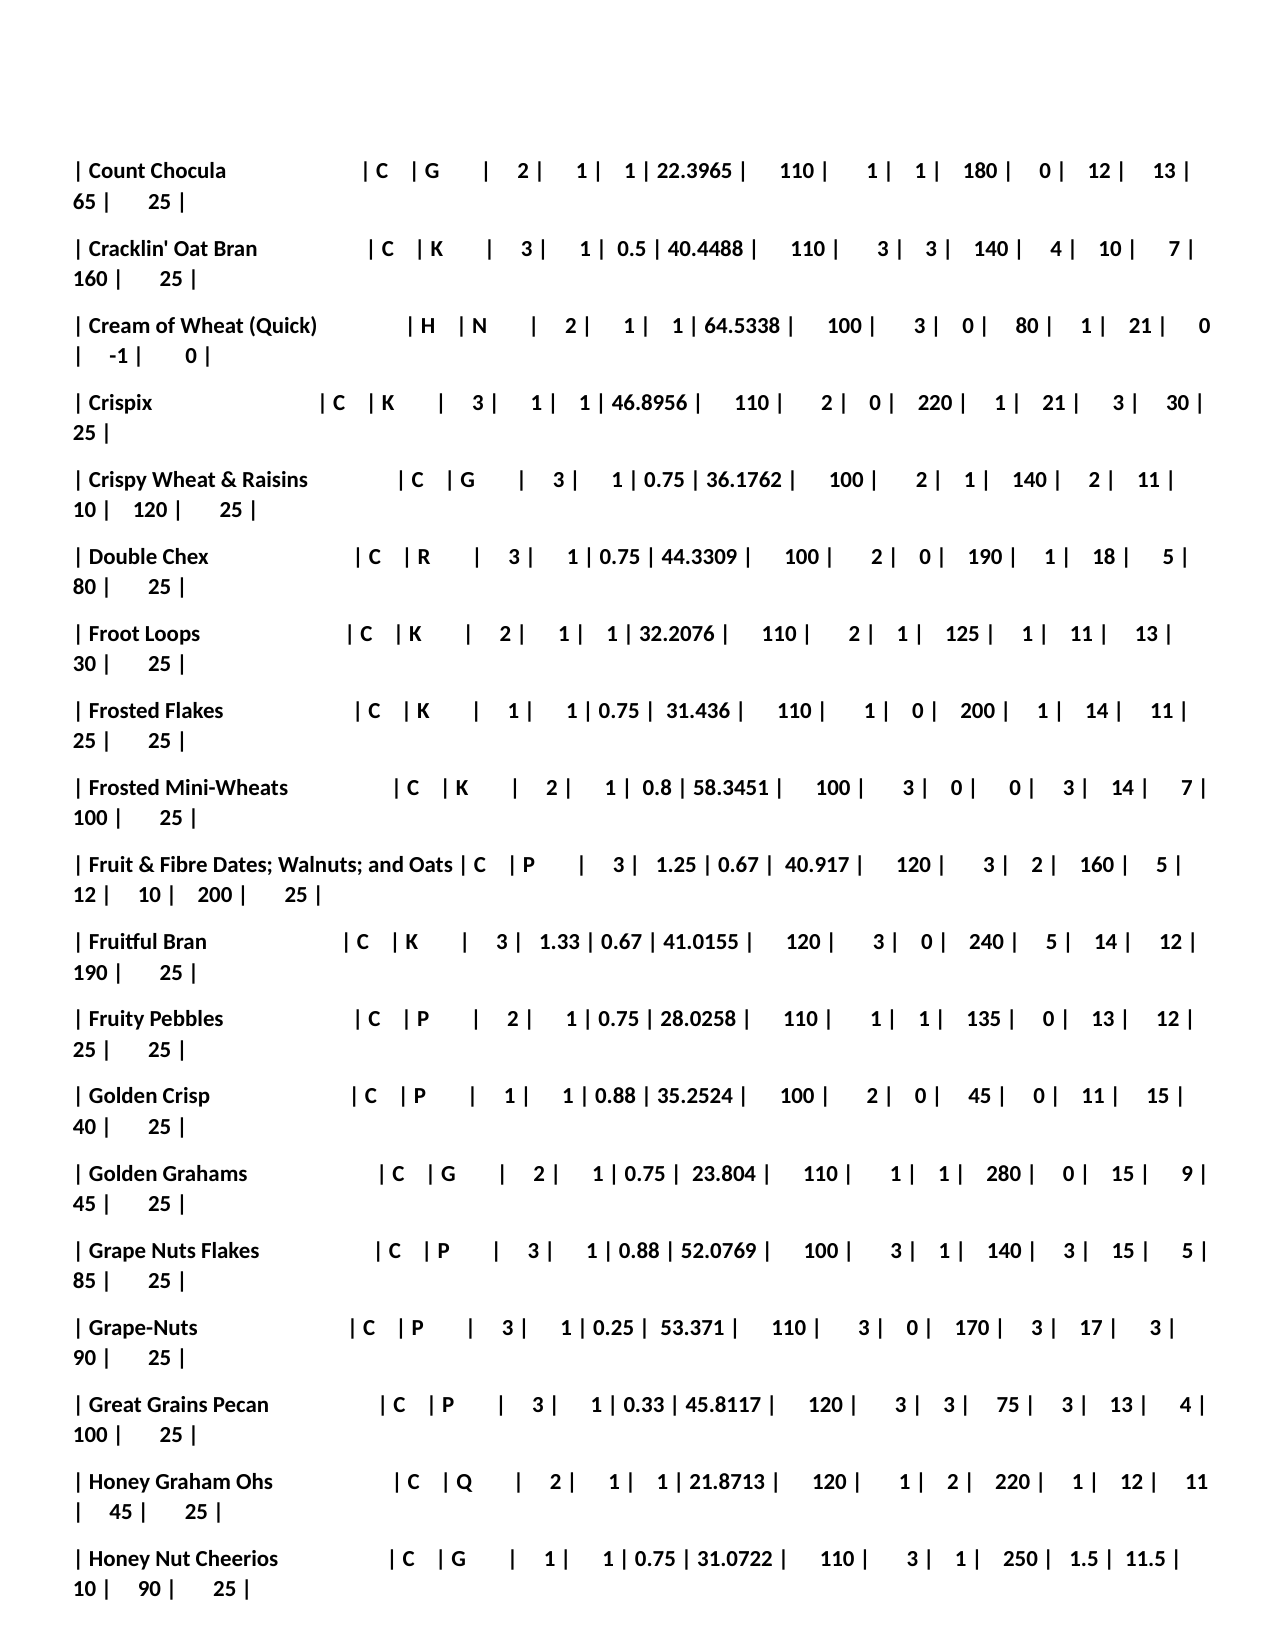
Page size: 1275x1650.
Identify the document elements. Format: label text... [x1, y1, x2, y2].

text | Cream of Wheat (Quick) | H | N | 2 | 1 | 1 | 64.5338 | 100 | 3 | 0 | 80 | 1 | 21 | 0 | -1 | 0 | [73, 311, 1225, 369]
text | Fruitful Bran | C | K | 3 | 1.33 | 0.67 | 41.0155 | 120 | 3 | 0 | 240 | 5 | 14 | 12 | 190 | 25 | [73, 927, 1225, 986]
text | Double Chex | C | R | 3 | 1 | 0.75 | 44.3309 | 100 | 2 | 0 | 190 | 1 | 18 | 5 | 80 | 25 | [73, 542, 1225, 600]
text | Cracklin' Oat Bran | C | K | 3 | 1 | 0.5 | 40.4488 | 110 | 3 | 3 | 140 | 4 | 10 | 7 | 160 | 25 | [73, 234, 1225, 292]
text | Fruit & Fibre Dates; Walnuts; and Oats | C | P | 3 | 1.25 | 0.67 | 40.917 | 120 | 3 | 2 | 160 | 5 | 12 | 10 | 200 | 25 | [73, 850, 1225, 908]
text | Froot Loops | C | K | 2 | 1 | 1 | 32.2076 | 110 | 2 | 1 | 125 | 1 | 11 | 13 | 30 | 25 | [73, 619, 1225, 677]
text | Crispix | C | K | 3 | 1 | 1 | 46.8956 | 110 | 2 | 0 | 220 | 1 | 21 | 3 | 30 | 25 | [73, 388, 1225, 446]
text | Count Chocula | C | G | 2 | 1 | 1 | 22.3965 | 110 | 1 | 1 | 180 | 0 | 12 | 13 | 65 | 25 | [73, 157, 1225, 215]
text | Honey Graham Ohs | C | Q | 2 | 1 | 1 | 21.8713 | 120 | 1 | 2 | 220 | 1 | 12 | 11 | 45 | 25 | [73, 1467, 1225, 1525]
text | Golden Crisp | C | P | 1 | 1 | 0.88 | 35.2524 | 100 | 2 | 0 | 45 | 0 | 11 | 15 | 40 | 25 | [73, 1082, 1225, 1140]
text | Fruity Pebbles | C | P | 2 | 1 | 0.75 | 28.0258 | 110 | 1 | 1 | 135 | 0 | 13 | 12 | 25 | 25 | [73, 1004, 1225, 1063]
text | Honey Nut Cheerios | C | G | 1 | 1 | 0.75 | 31.0722 | 110 | 3 | 1 | 250 | 1.5 | 11.5 | 10 | 90 | 25 | [73, 1544, 1225, 1602]
text | Frosted Mini-Wheats | C | K | 2 | 1 | 0.8 | 58.3451 | 100 | 3 | 0 | 0 | 3 | 14 | 7 | 100 | 25 | [73, 773, 1225, 831]
text | Grape Nuts Flakes | C | P | 3 | 1 | 0.88 | 52.0769 | 100 | 3 | 1 | 140 | 3 | 15 | 5 | 85 | 25 | [73, 1236, 1225, 1294]
text | Golden Grahams | C | G | 2 | 1 | 0.75 | 23.804 | 110 | 1 | 1 | 280 | 0 | 15 | 9 | 45 | 25 | [73, 1159, 1225, 1217]
text | Frosted Flakes | C | K | 1 | 1 | 0.75 | 31.436 | 110 | 1 | 0 | 200 | 1 | 14 | 11 | 25 | 25 | [73, 696, 1225, 754]
text | Great Grains Pecan | C | P | 3 | 1 | 0.33 | 45.8117 | 120 | 3 | 3 | 75 | 3 | 13 | 4 | 100 | 25 | [73, 1390, 1225, 1448]
text | Crispy Wheat & Raisins | C | G | 3 | 1 | 0.75 | 36.1762 | 100 | 2 | 1 | 140 | 2 | 11 | 10 | 120 | 25 | [73, 465, 1225, 523]
text | Grape-Nuts | C | P | 3 | 1 | 0.25 | 53.371 | 110 | 3 | 0 | 170 | 3 | 17 | 3 | 90 | 25 | [73, 1313, 1225, 1371]
